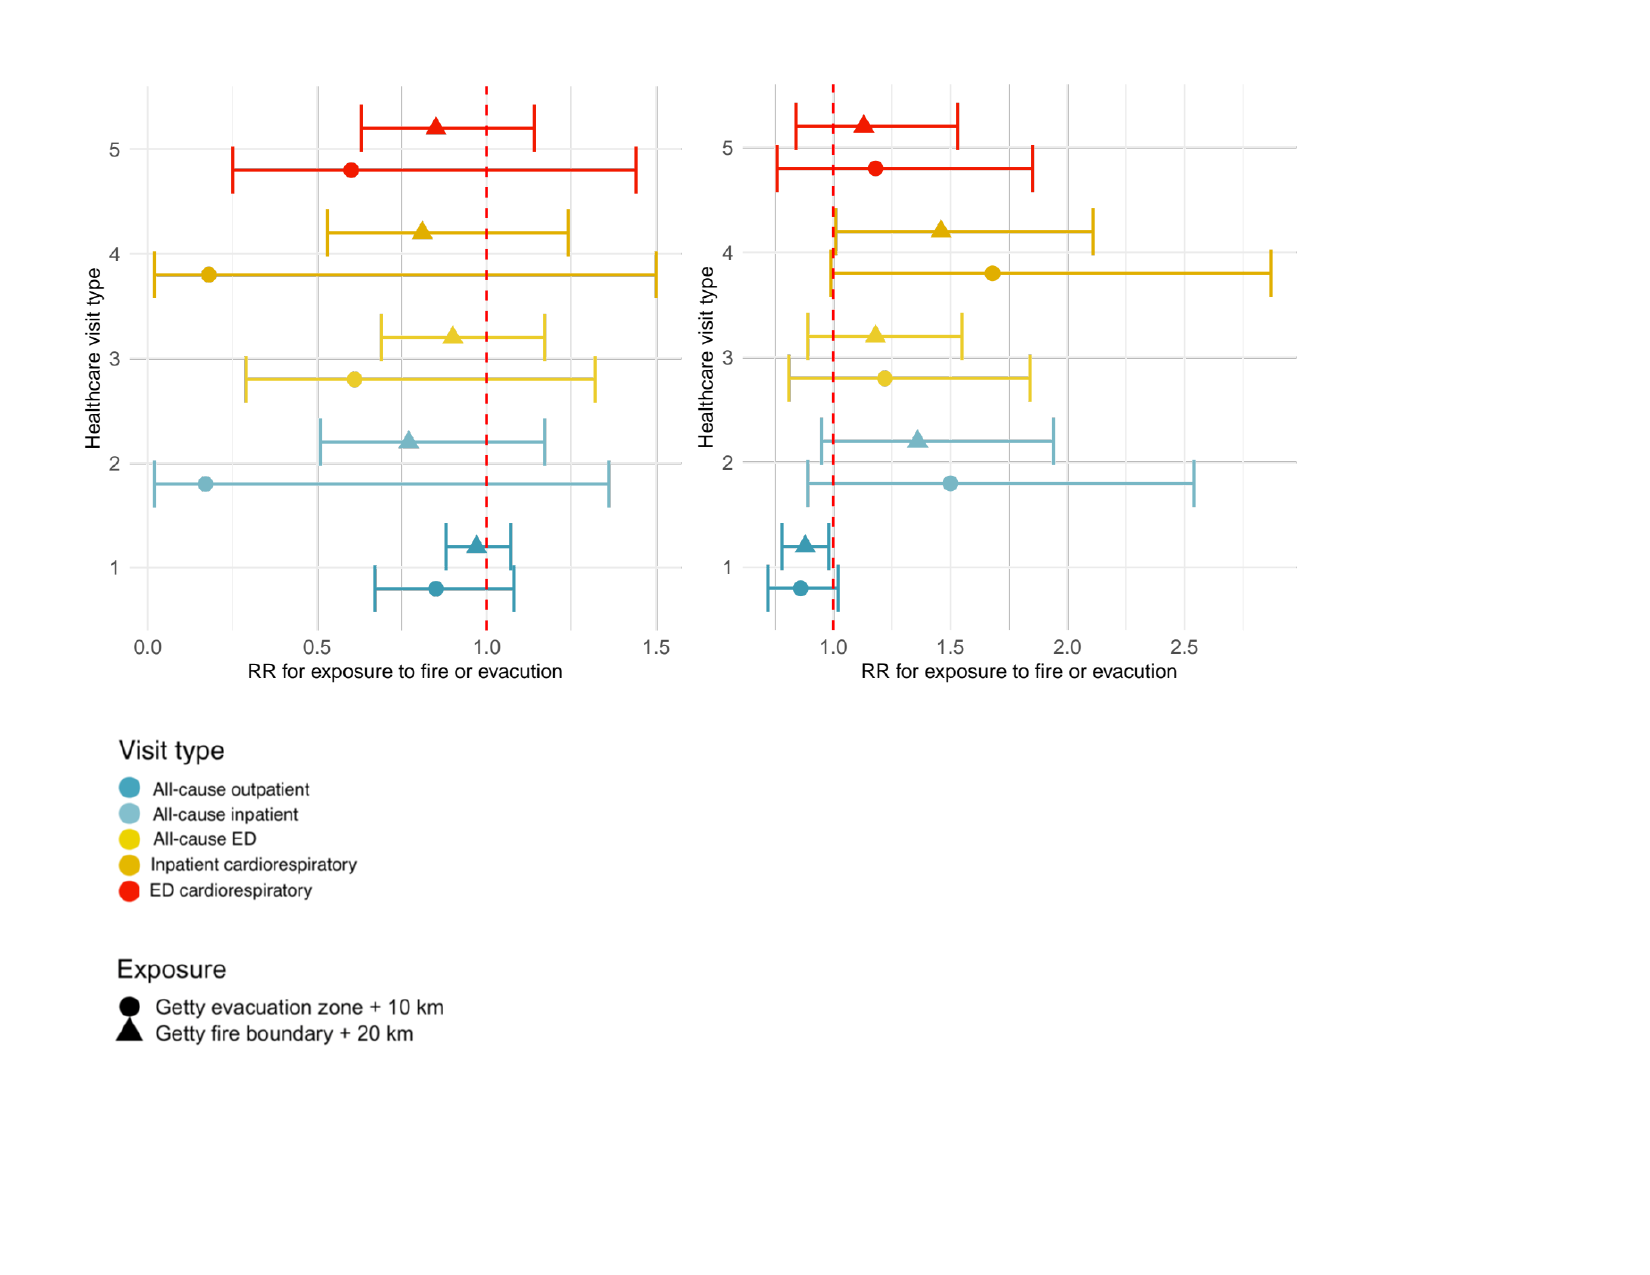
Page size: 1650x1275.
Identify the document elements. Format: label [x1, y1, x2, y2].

picture [75, 719, 462, 1059]
